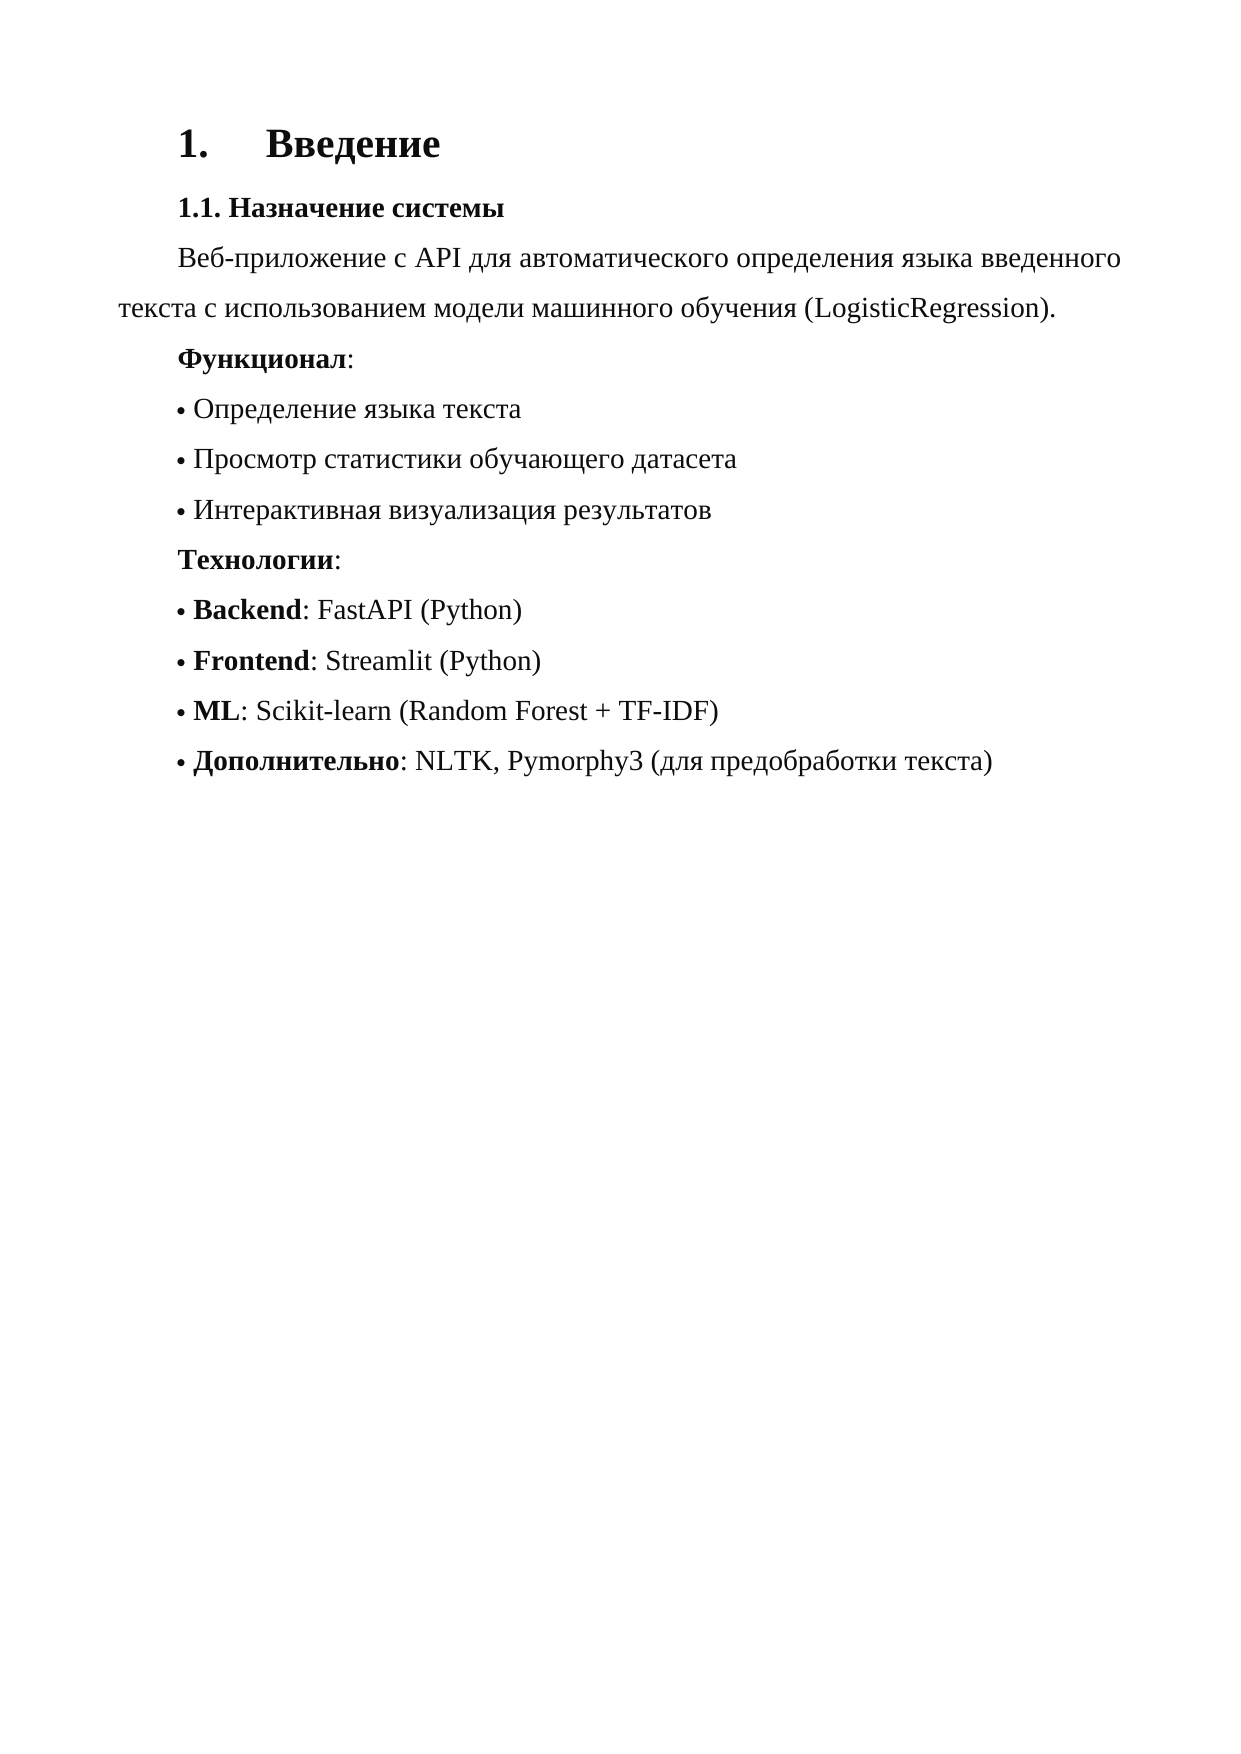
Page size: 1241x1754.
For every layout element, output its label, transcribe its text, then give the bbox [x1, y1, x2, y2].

list Frontend: Streamlit (Python) [118, 643, 1122, 676]
text Веб-приложение с API для автоматического определения языка введенного текста с использованием модели машинного обучения (LogisticRegression). [118, 240, 1122, 324]
subtitle 1.1. Назначение системы [118, 190, 1122, 223]
text Функционал: [118, 341, 1122, 374]
list Введение [118, 118, 1122, 166]
list Просмотр статистики обучающего датасета [118, 442, 1122, 475]
list Определение языка текста [118, 391, 1122, 425]
list Интерактивная визуализация результатов [118, 492, 1122, 525]
list Backend: FastAPI (Python) [118, 592, 1122, 626]
text Технологии: [118, 542, 1122, 576]
list Дополнительно: NLTK, Pymorphy3 (для предобработки текста) [118, 743, 1122, 777]
list ML: Scikit-learn (Random Forest + TF-IDF) [118, 693, 1122, 727]
